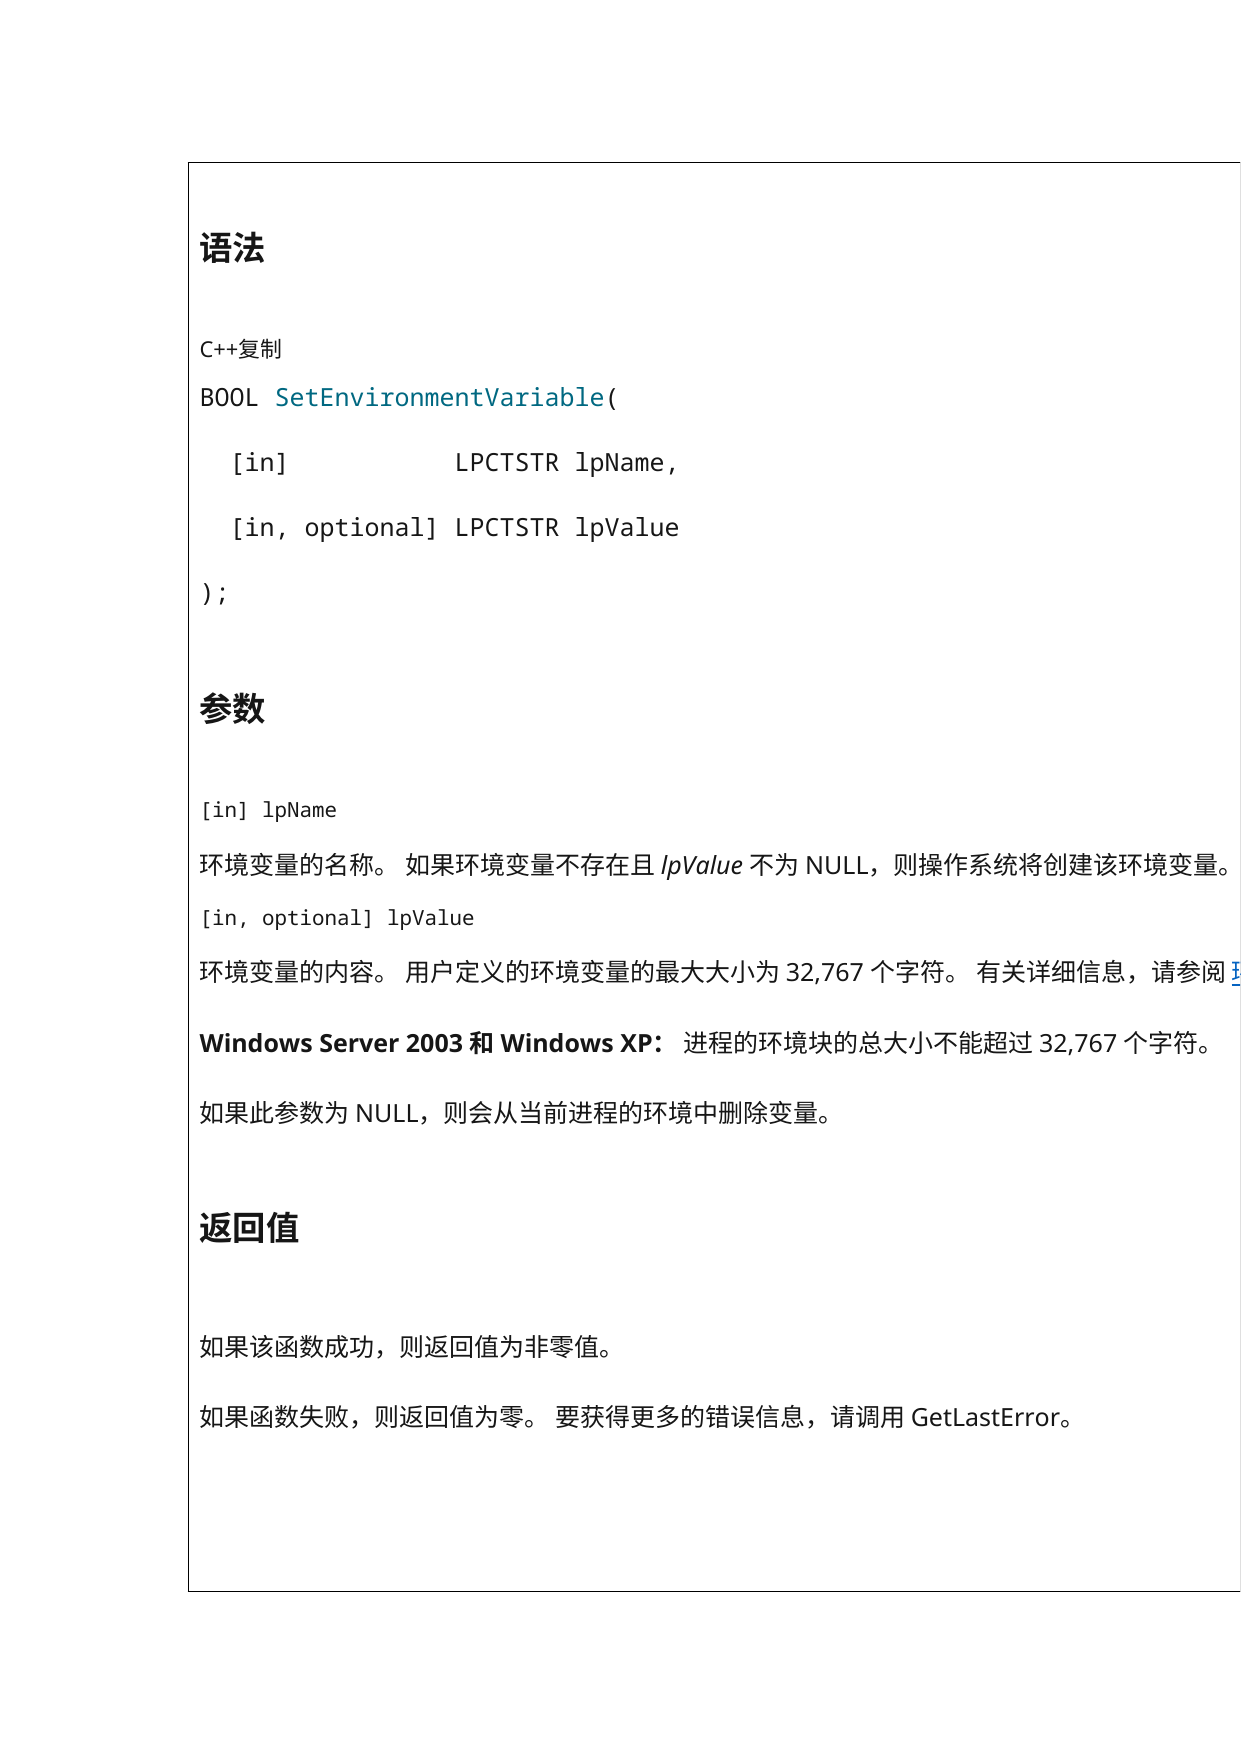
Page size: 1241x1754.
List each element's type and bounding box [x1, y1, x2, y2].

table_header [189, 163, 1240, 1591]
